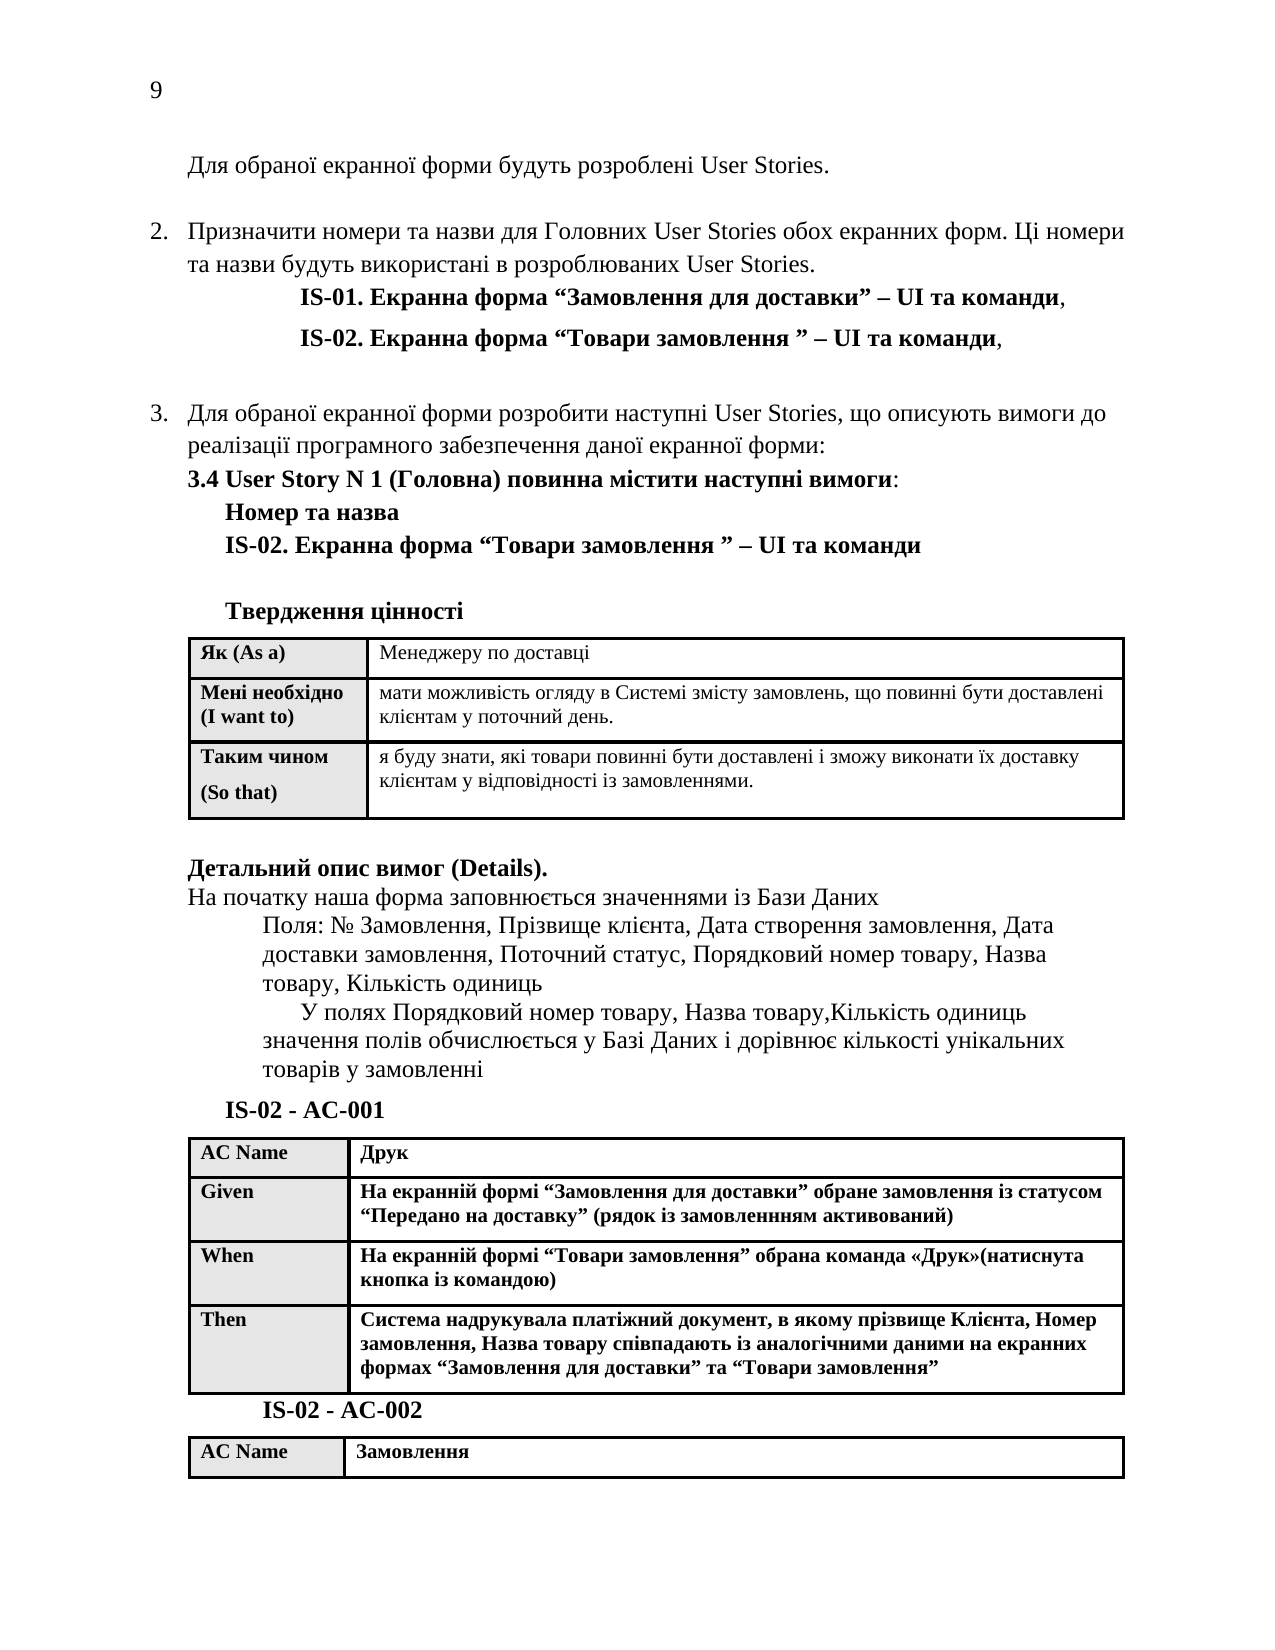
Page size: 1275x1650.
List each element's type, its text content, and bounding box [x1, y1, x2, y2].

table_cell When [191, 1243, 347, 1304]
text Для обраної екранної форми будуть розроблені User Stories. [187, 150, 1125, 179]
list Детальний опис вимог (Details). [187, 853, 1125, 882]
table_cell Given [191, 1179, 347, 1240]
table_header Друк [351, 1140, 1122, 1176]
table_header Як (As a) [191, 640, 366, 677]
list User Story N 1 (Головна) повинна містити наступні вимоги: [187, 464, 1125, 492]
table_cell Таким чином (So that) [191, 744, 366, 817]
table_cell мати можливість огляду в Системі змісту замовлень, що повинні бути доставлені клієнтам у поточний день. [369, 680, 1122, 740]
table_header AC Name [191, 1140, 347, 1176]
list Номер та назва [225, 497, 1125, 525]
text IS-02 - AC-001 [187, 1095, 1125, 1124]
list Для обраної екранної форми розробити наступні User Stories, що описують вимоги до реалізації програмного забезпечення даної екранної форми: [150, 398, 1125, 459]
list У полях Порядковий номер товару, Назва товару,Кількість одиниць значення полів обчислюється у Базі Даних і дорівнює кількості унікальних товарів у замовленні [262, 997, 1125, 1083]
text IS-01. Екранна форма “Замовлення для доставки” – UI та команди, [225, 282, 1125, 311]
table_cell На екранній формі “Замовлення для доставки” обране замовлення із статусом “Передано на доставку” (рядок із замовленнням активований) [351, 1179, 1122, 1240]
list Поля: № Замовлення, Прізвище клієнта, Дата створення замовлення, Дата доставки замовлення, Поточний статус, Порядковий номер товару, Назва товару, Кількість одиниць [262, 910, 1125, 997]
text Твердження цінності [187, 596, 1125, 624]
table_cell Then [191, 1307, 347, 1392]
table_header Замовлення [346, 1439, 1122, 1476]
text IS-02. Екранна форма “Товари замовлення ” – UI та команди, [225, 323, 1125, 352]
table_cell На екранній формі “Товари замовлення” обрана команда «Друк»(натиснута кнопка із командою) [351, 1243, 1122, 1304]
table_cell Мені необхідно (I want to) [191, 680, 366, 740]
table_header Менеджеру по доставці [369, 640, 1122, 677]
table_header AC Name [191, 1439, 343, 1476]
table_cell Система надрукувала платіжний документ, в якому прізвище Клієнта, Номер замовлення, Назва товару співпадають із аналогічними даними на екранних формах “Замовлення для доставки” та “Товари замовлення” [351, 1307, 1122, 1392]
list Призначити номери та назви для Головних User Stories обох екранних форм. Ці номери та назви будуть використані в розроблюваних User Stories. [150, 216, 1125, 278]
list IS-02. Екранна форма “Товари замовлення ” – UI та команди [225, 530, 1125, 558]
table_cell я буду знати, які товари повинні бути доставлені і зможу виконати їх доставку клієнтам у відповідності із замовленнями. [369, 744, 1122, 817]
list IS-02 - AC-002 [262, 1395, 1125, 1423]
list На початку наша форма заповнюється значеннями із Бази Даних [187, 882, 1125, 910]
